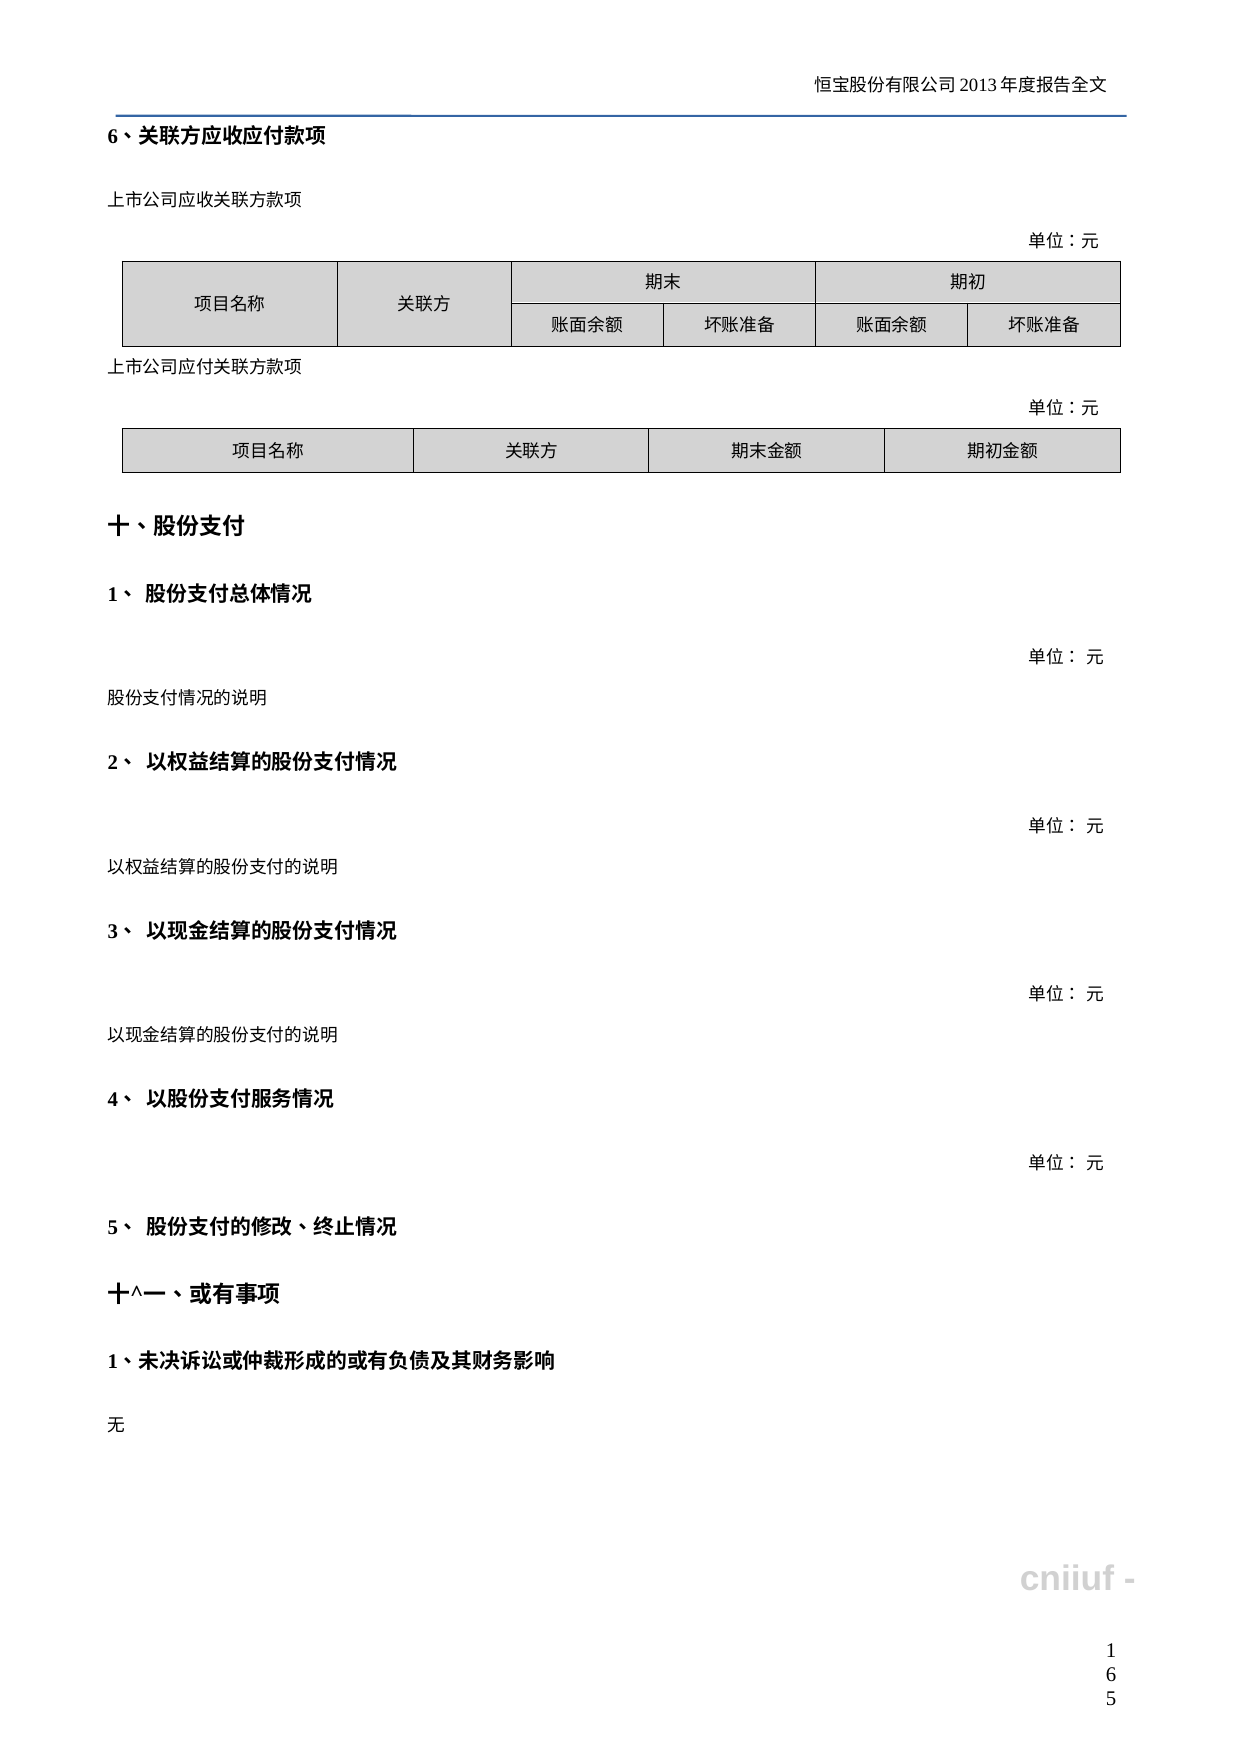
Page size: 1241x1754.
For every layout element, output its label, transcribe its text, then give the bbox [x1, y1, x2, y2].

text 上市公司应付关联方款项 [107, 355, 1136, 379]
text cniiuf - [107, 1558, 1136, 1598]
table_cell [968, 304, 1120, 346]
text 1、未决诉讼或仲裁形成的或有负债及其财务影响 [107, 1347, 1136, 1375]
text 1、 股份支付总体情况 [107, 579, 1136, 607]
text 3、 以现金结算的股份支付情况 [107, 916, 1136, 944]
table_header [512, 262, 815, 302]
text 上市公司应收关联方款项 [107, 187, 1136, 211]
text 十^一、或有事项 [107, 1278, 1136, 1309]
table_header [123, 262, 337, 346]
text 无 [107, 1413, 1136, 1437]
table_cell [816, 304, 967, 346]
text 单位： 元 [1028, 982, 1136, 1006]
text 单位：元 [1028, 228, 1136, 252]
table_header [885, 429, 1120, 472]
text 股份支付情况的说明 [107, 686, 1136, 710]
text 单位： 元 [1028, 1150, 1136, 1174]
text 单位：元 [1028, 396, 1136, 420]
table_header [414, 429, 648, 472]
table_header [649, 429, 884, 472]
text 单位： 元 [1028, 645, 1136, 669]
text 4、 以股份支付服务情况 [107, 1084, 1136, 1113]
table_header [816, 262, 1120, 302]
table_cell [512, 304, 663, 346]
text 2、 以权益结算的股份支付情况 [107, 747, 1136, 776]
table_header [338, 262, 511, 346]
text 6、关联方应收应付款项 [107, 121, 1136, 150]
text 十、股份支付 [107, 510, 1136, 542]
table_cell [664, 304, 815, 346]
text 单位： 元 [1028, 813, 1136, 838]
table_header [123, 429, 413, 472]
text 5、 股份支付的修改、终止情况 [107, 1212, 1136, 1240]
text 以权益结算的股份支付的说明 [107, 854, 1136, 878]
text 以现金结算的股份支付的说明 [107, 1023, 1136, 1047]
